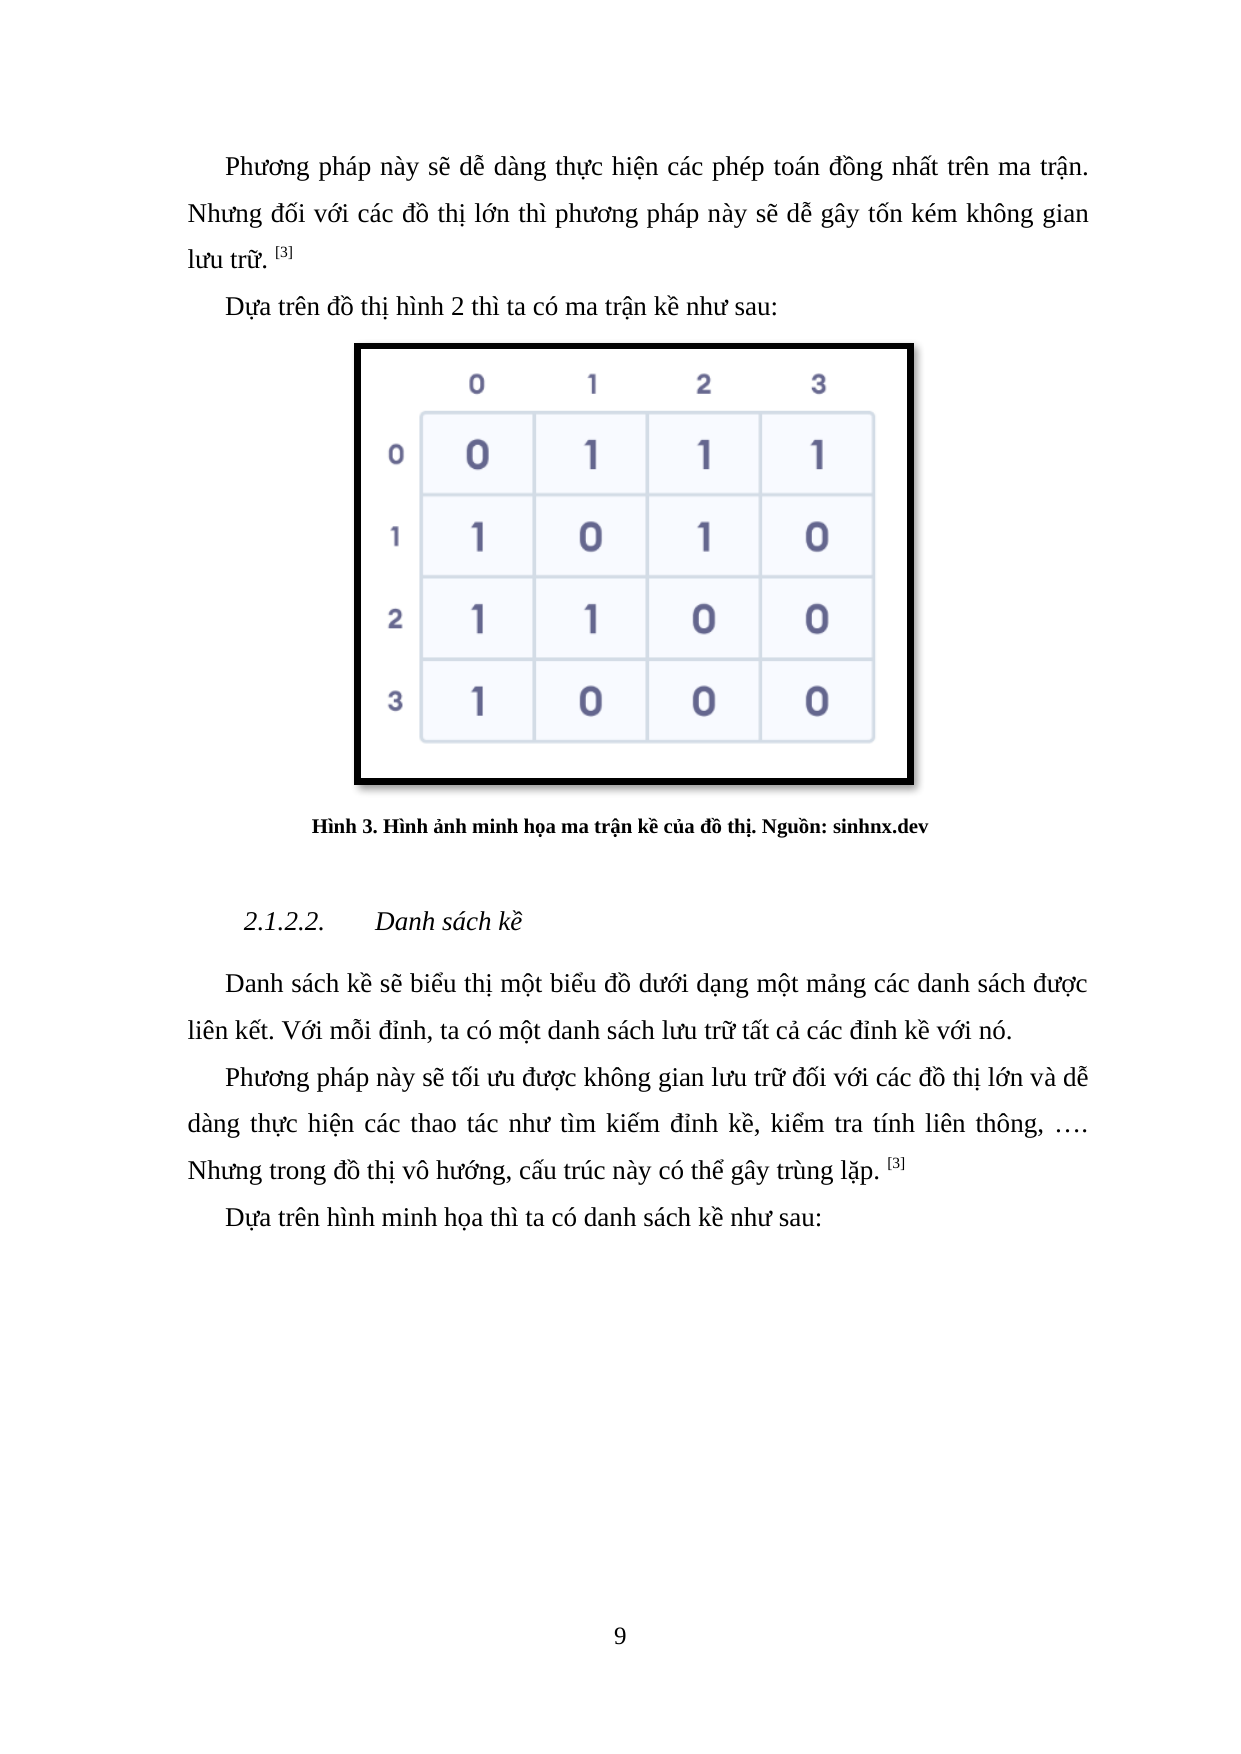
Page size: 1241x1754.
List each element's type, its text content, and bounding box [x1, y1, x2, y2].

text Phương pháp này sẽ tối ưu được không gian lưu trữ đối với các đồ thị lớn và dễ dàng thực hiện các thao tác như tìm kiếm đỉnh kề, kiểm tra tính liên thông, …. Nhưng trong đồ thị vô hướng, cấu trúc này có thể gây trùng lặp. [3] [187, 1061, 1090, 1185]
text Phương pháp này sẽ dễ dàng thực hiện các phép toán đồng nhất trên ma trận. Nhưng đối với các đồ thị lớn thì phương pháp này sẽ dễ gây tốn kém không gian lưu trữ. [3] [187, 150, 1090, 274]
text Hình 3. Hình ảnh minh họa ma trận kề của đồ thị. Nguồn: sinhnx.dev [150, 814, 1090, 838]
picture [361, 349, 907, 778]
text Dựa trên hình minh họa thì ta có danh sách kề như sau: [187, 1201, 1090, 1232]
list Danh sách kề [244, 905, 1090, 936]
text Dựa trên đồ thị hình 2 thì ta có ma trận kề như sau: [187, 290, 1090, 321]
text Danh sách kề sẽ biểu thị một biểu đồ dưới dạng một mảng các danh sách được liên kết. Với mỗi đỉnh, ta có một danh sách lưu trữ tất cả các đỉnh kề với nó. [187, 968, 1090, 1045]
